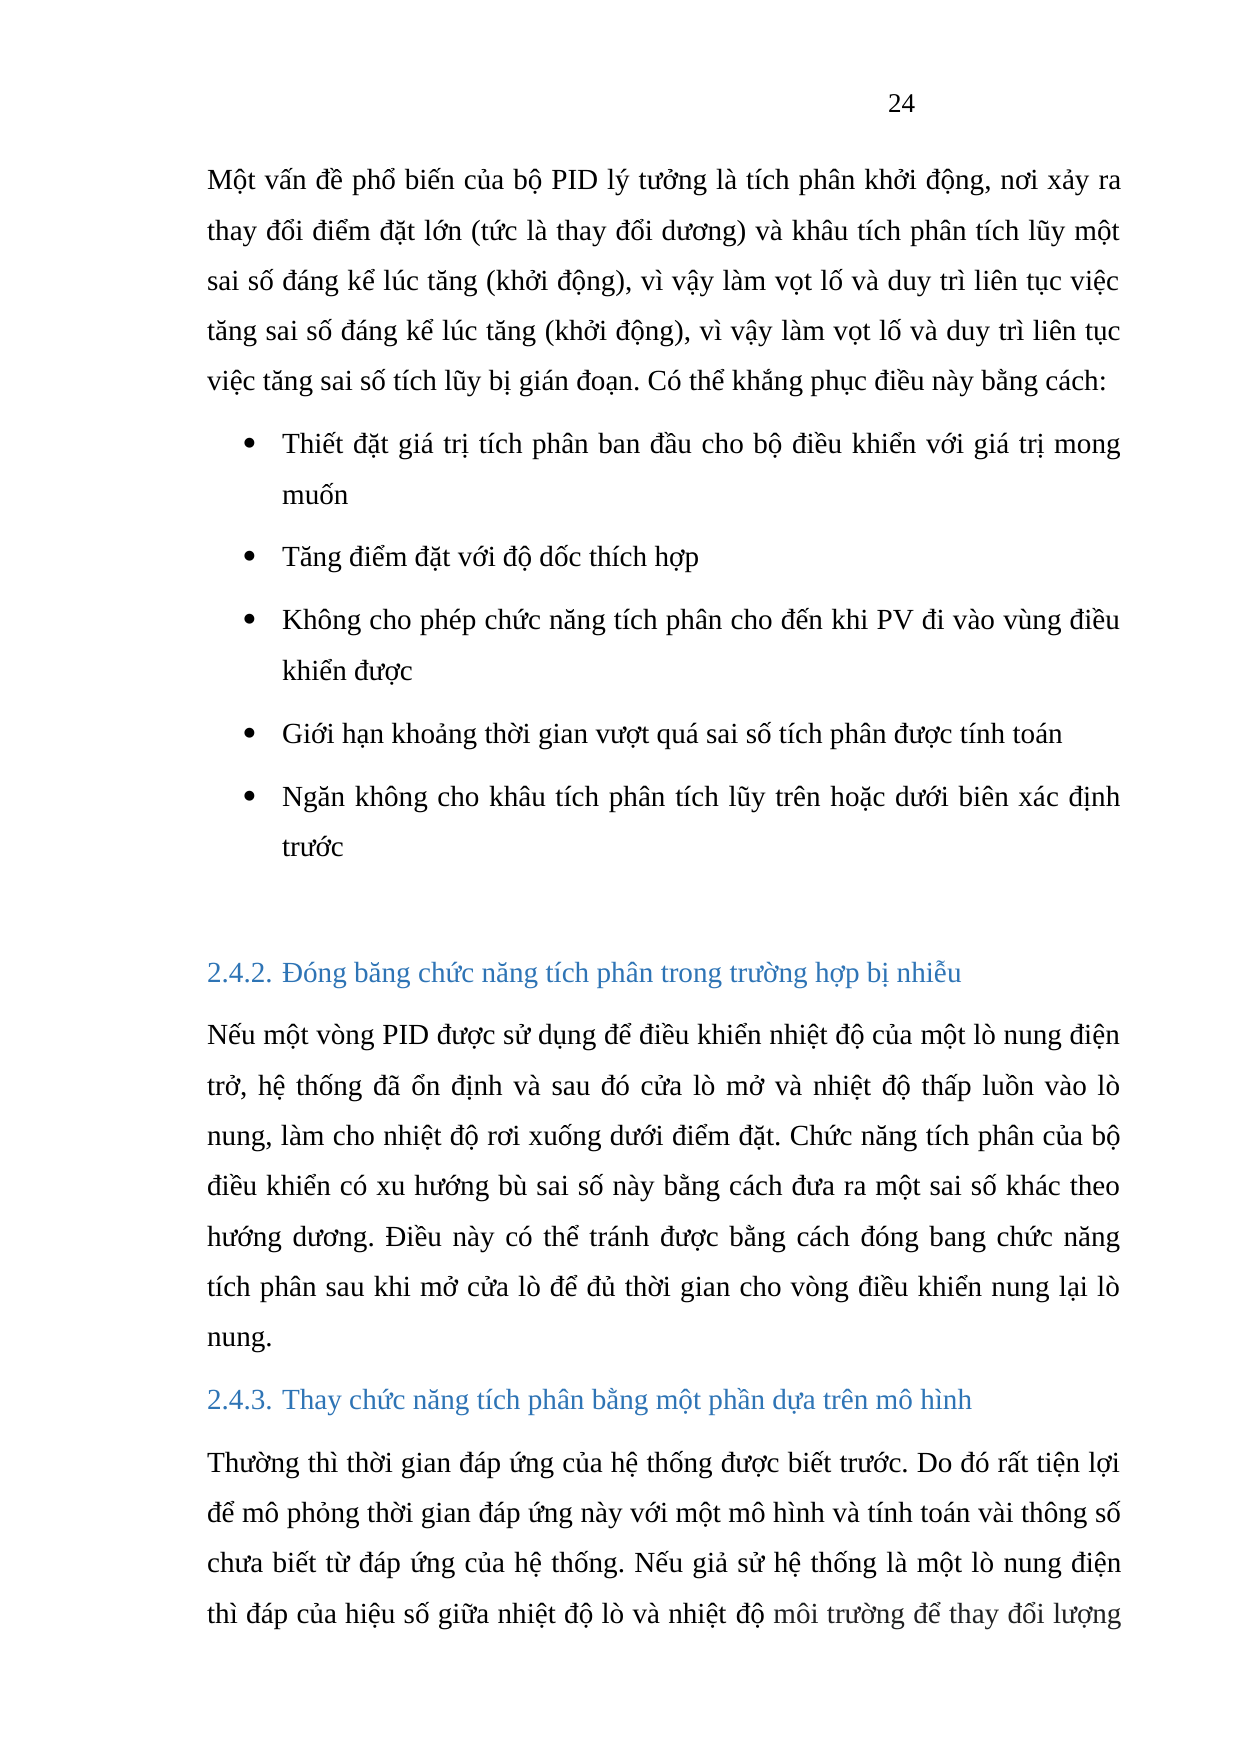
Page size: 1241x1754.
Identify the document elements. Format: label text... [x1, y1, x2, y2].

text Một vấn đề phổ biến của bộ PID lý tưởng là tích phân khởi động, nơi xảy ra thay đổi điểm đặt lớn (tức là thay đổi dương) và khâu tích phân tích lũy một sai số đáng kể lúc tăng (khởi động), vì vậy làm vọt lố và duy trì liên tục việc tăng sai số đáng kể lúc tăng (khởi động), vì vậy làm vọt lố và duy trì liên tục việc tăng sai số tích lũy bị gián đoạn. Có thể khắng phục điều này bằng cách: [207, 162, 1122, 397]
list Giới hạn khoảng thời gian vượt quá sai số tích phân được tính toán [244, 716, 1122, 749]
list Thiết đặt giá trị tích phân ban đầu cho bộ điều khiển với giá trị mong muốn [244, 426, 1122, 510]
text Đóng băng chức năng tích phân trong trường hợp bị nhiễu [207, 955, 1122, 988]
list Ngăn không cho khâu tích phân tích lũy trên hoặc dưới biên xác định trước [244, 779, 1122, 863]
text Thay chức năng tích phân bằng một phần dựa trên mô hình [207, 1382, 1122, 1416]
list Không cho phép chức năng tích phân cho đến khi PV đi vào vùng điều khiển được [244, 602, 1122, 686]
text Nếu một vòng PID được sử dụng để điều khiển nhiệt độ của một lò nung điện trở, hệ thống đã ổn định và sau đó cửa lò mở và nhiệt độ thấp luồn vào lò nung, làm cho nhiệt độ rơi xuống dưới điểm đặt. Chức năng tích phân của bộ điều khiển có xu hướng bù sai số này bằng cách đưa ra một sai số khác theo hướng dương. Điều này có thể tránh được bằng cách đóng bang chức năng tích phân sau khi mở cửa lò để đủ thời gian cho vòng điều khiển nung lại lò nung. [207, 1017, 1122, 1353]
list Tăng điểm đặt với độ dốc thích hợp [244, 539, 1122, 573]
